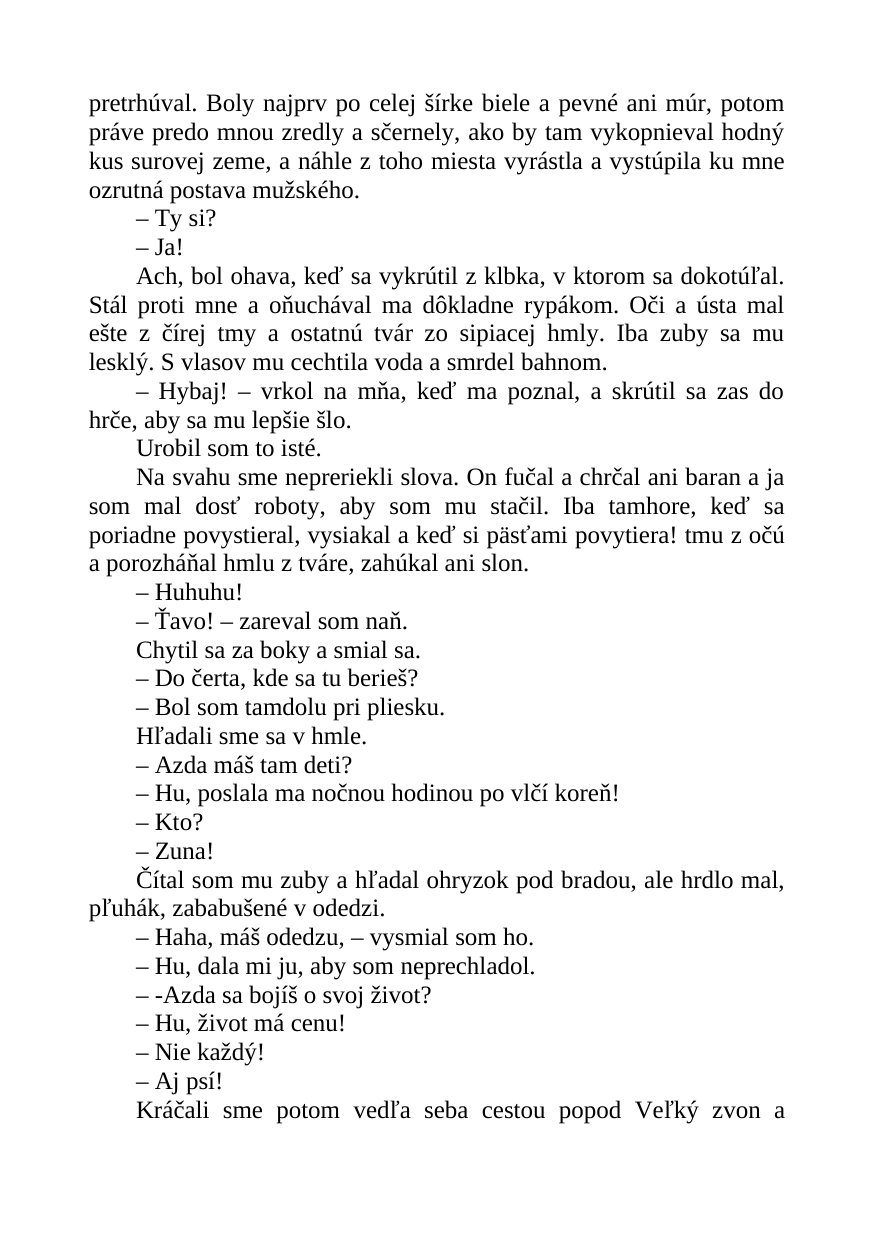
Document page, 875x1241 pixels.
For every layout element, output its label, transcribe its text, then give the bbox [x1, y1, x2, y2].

text – Ja! [88, 232, 786, 261]
text – Zuna! [88, 836, 786, 865]
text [88, 88, 786, 203]
text – Hybaj! – vrkol na mňa, keď ma poznal, a skrútil sa zas do hrče, aby sa mu lepšie šlo. [88, 376, 786, 433]
text – Do čerta, kde sa tu berieš? [88, 663, 786, 692]
text – Bol som tamdolu pri pliesku. [88, 692, 786, 721]
text – Huhuhu! [88, 577, 786, 606]
text Hľadali sme sa v hmle. [88, 721, 786, 750]
text – Ty si? [88, 203, 786, 232]
text – Hu, život má cenu! [88, 1008, 786, 1037]
text – Haha, máš odedzu, – vysmial som ho. [88, 922, 786, 951]
text – -Azda sa bojíš o svoj život? [88, 980, 786, 1008]
text – Azda máš tam deti? [88, 750, 786, 778]
text – Kto? [88, 807, 786, 836]
text Urobil som to isté. [88, 433, 786, 462]
text – Nie každý! [88, 1037, 786, 1066]
text Chytil sa za boky a smial sa. [88, 635, 786, 663]
text Ach, bol ohava, keď sa vykrútil z klbka, v ktorom sa dokotúľal. Stál proti mne a oňuchával ma dôkladne rypákom. Oči a ústa mal ešte z čírej tmy a ostatnú tvár zo sipiacej hmly. Iba zuby sa mu lesklý. S vlasov mu cechtila voda a smrdel bahnom. [88, 261, 786, 376]
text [88, 1095, 786, 1123]
text Čítal som mu zuby a hľadal ohryzok pod bradou, ale hrdlo mal, pľuhák, zababušené v odedzi. [88, 865, 786, 922]
text – Hu, poslala ma nočnou hodinou po vlčí koreň! [88, 778, 786, 807]
text – Aj psí! [88, 1066, 786, 1095]
text – Hu, dala mi ju, aby som neprechladol. [88, 951, 786, 980]
text – Ťavo! – zareval som naň. [88, 606, 786, 635]
text Na svahu sme nepreriekli slova. On fučal a chrčal ani baran a ja som mal dosť roboty, aby som mu stačil. Iba tamhore, keď sa poriadne povystieral, vysiakal a keď si päsťami povytiera! tmu z očú a porozháňal hmlu z tváre, zahúkal ani slon. [88, 462, 786, 577]
